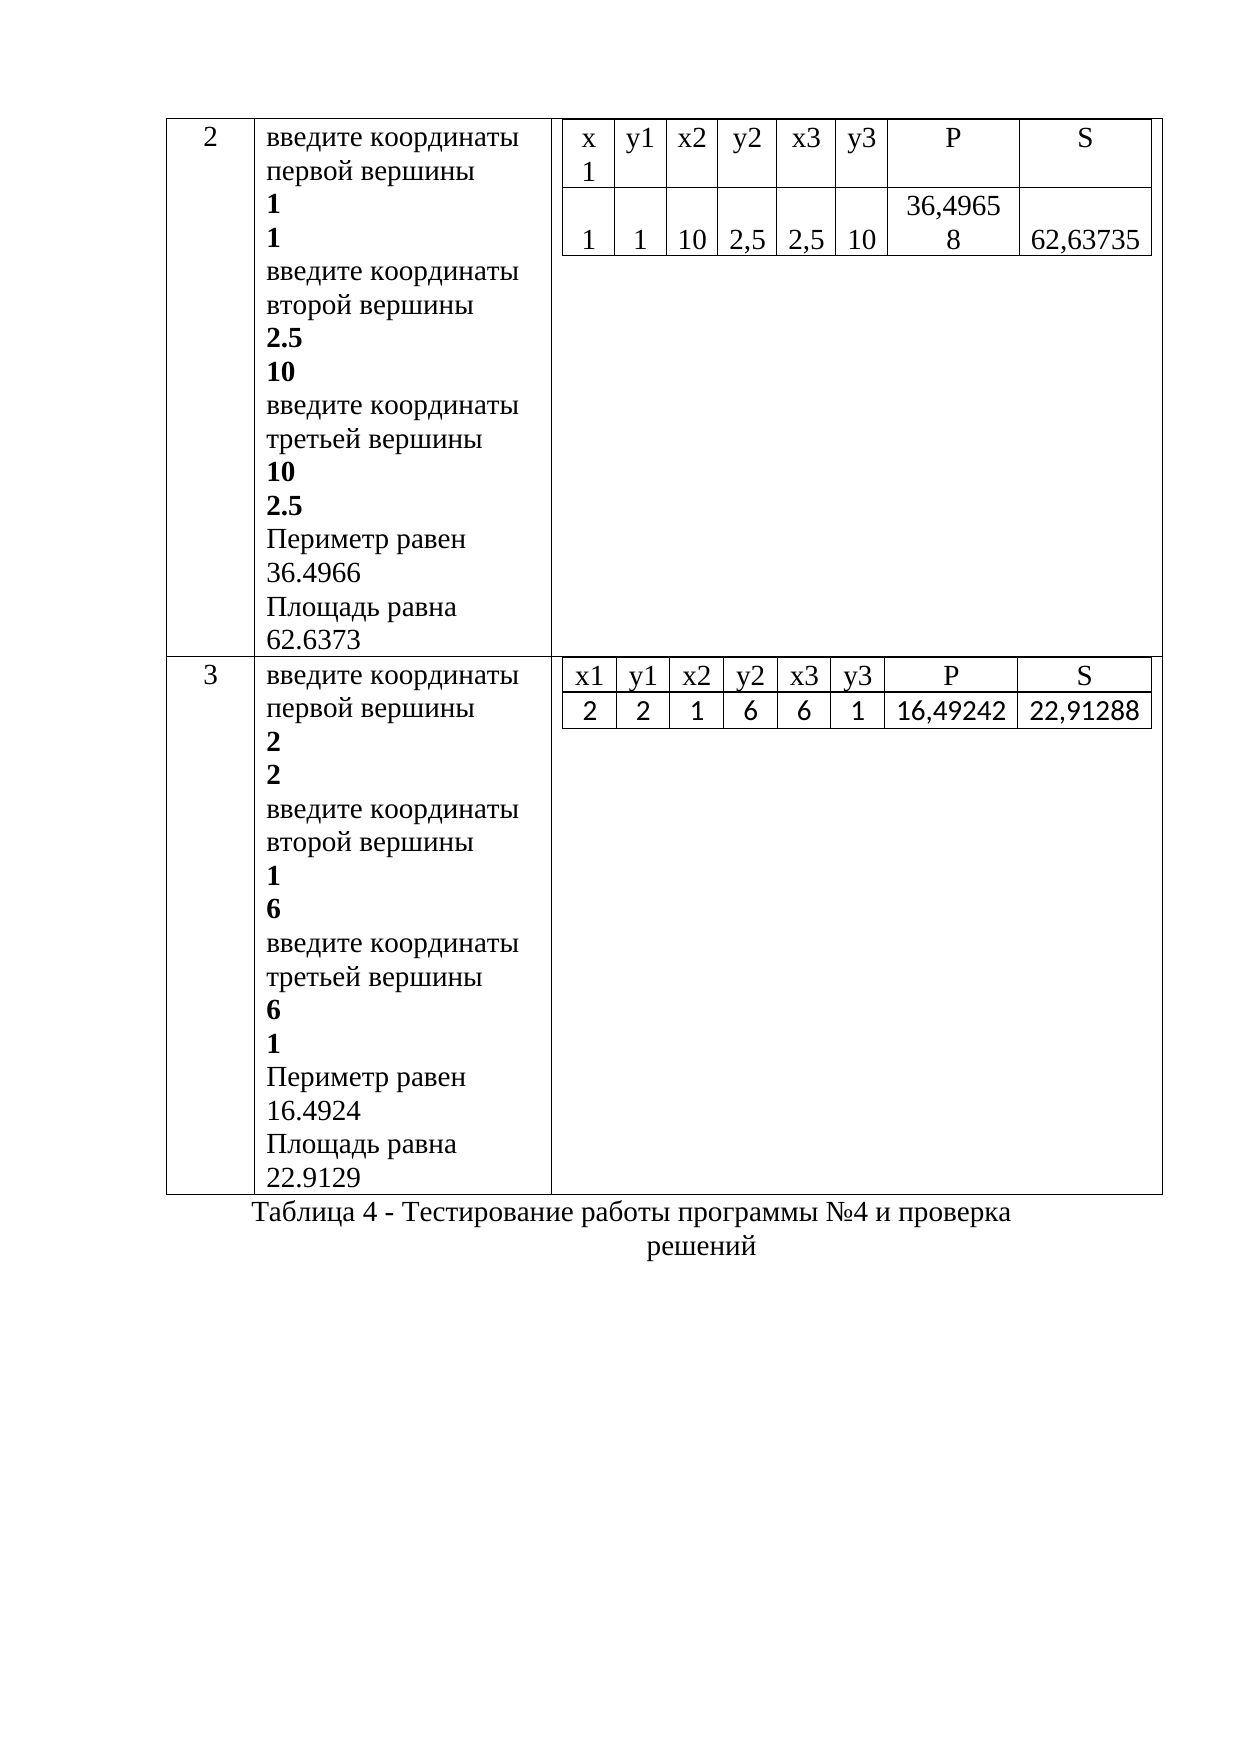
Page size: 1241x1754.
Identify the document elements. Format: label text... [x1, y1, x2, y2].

table_cell [552, 119, 1162, 656]
table_cell 3 [167, 657, 254, 1193]
text Таблица 4 - Тестирование работы программы №4 и проверка [177, 1195, 1152, 1228]
text решений [177, 1228, 1152, 1262]
table_cell введите координаты первой вершины 2 2 введите координаты второй вершины 1 6 введите координаты третьей вершины 6 1 Периметр равен 16.4924 Площадь равна 22.9129 [255, 657, 551, 1193]
table_cell введите координаты первой вершины 1 1 введите координаты второй вершины 2.5 10 введите координаты третьей вершины 10 2.5 Периметр равен 36.4966 Площадь равна 62.6373 [255, 119, 551, 656]
table_cell 2 [167, 119, 254, 656]
table_cell [552, 657, 1162, 1193]
